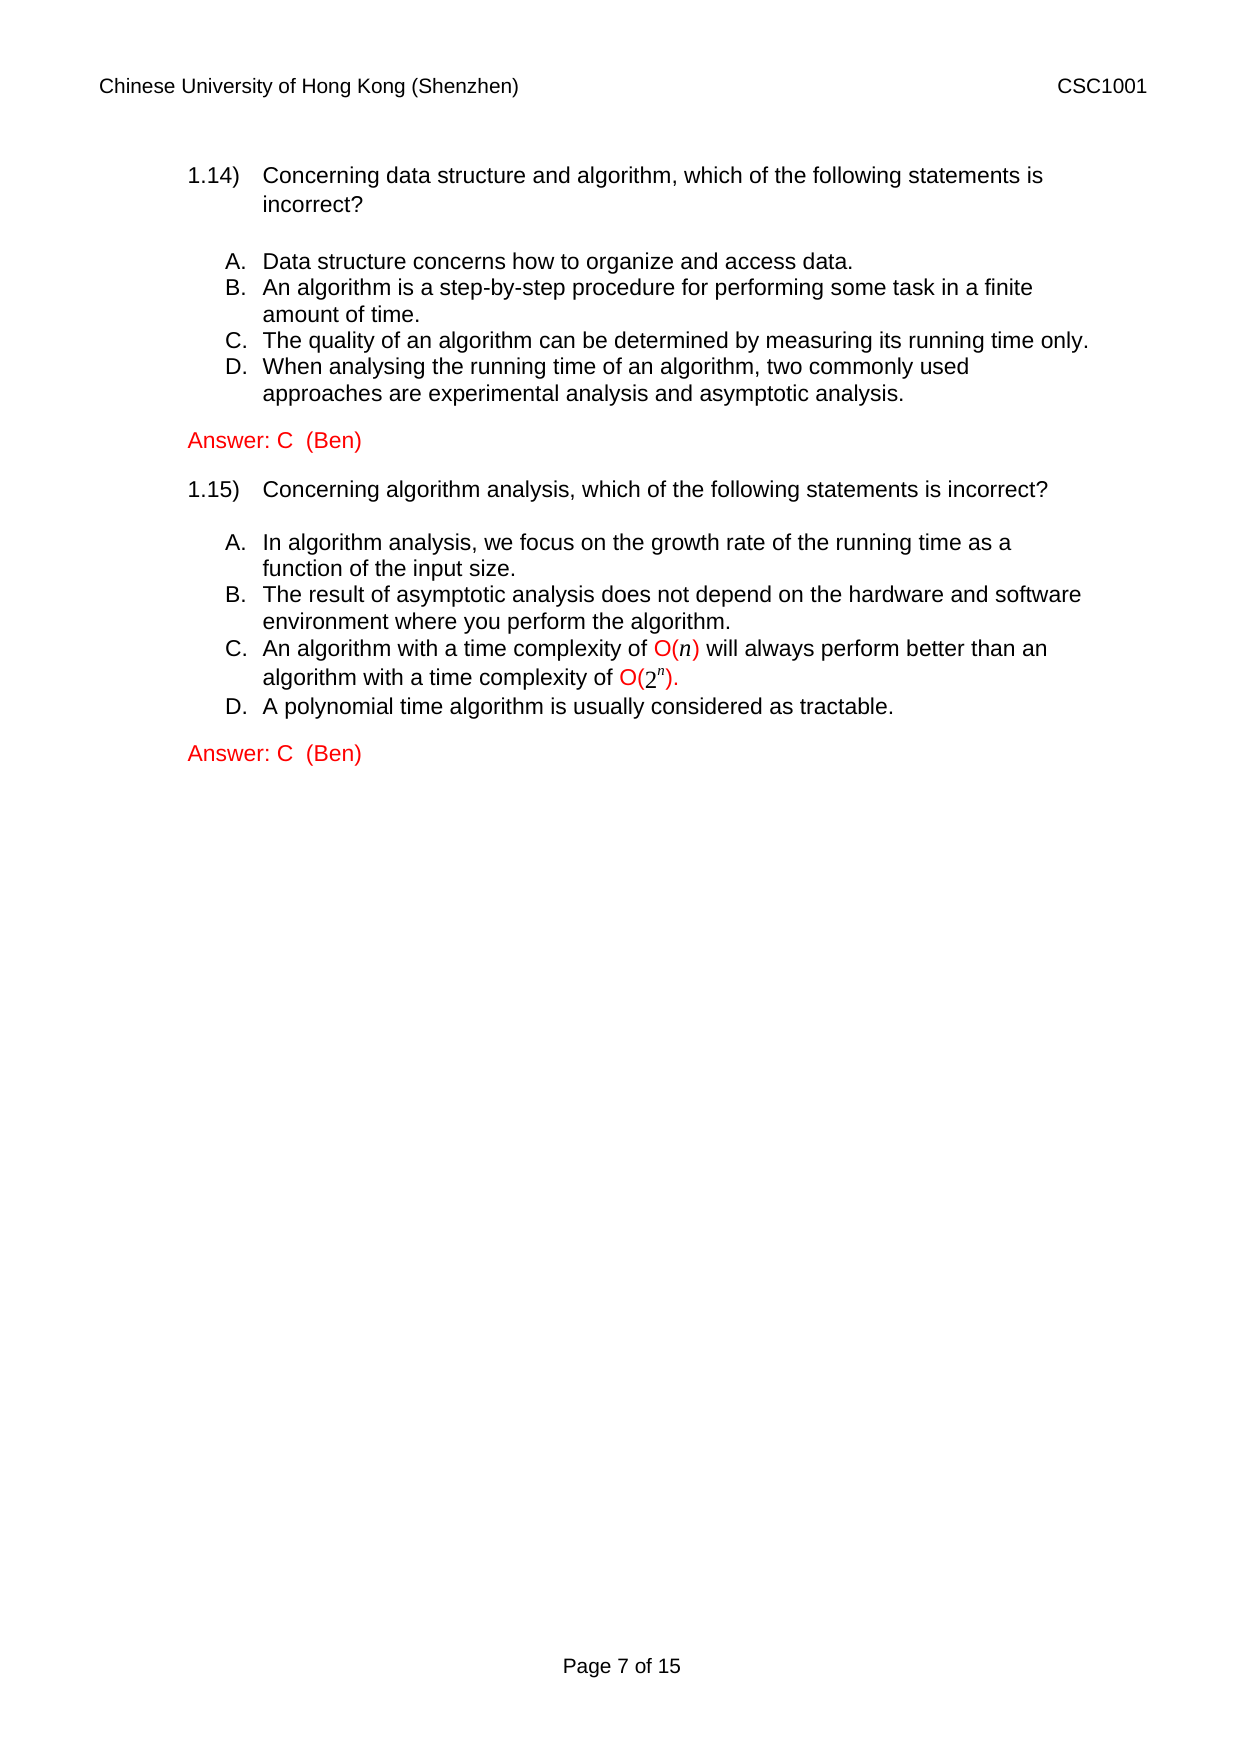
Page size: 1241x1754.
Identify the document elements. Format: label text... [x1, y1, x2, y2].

list An algorithm is a step-by-step procedure for performing some task in a finite amount of time. [225, 274, 1093, 327]
text Answer: C (Ben) [187, 427, 1093, 453]
list Concerning data structure and algorithm, which of the following statements is incorrect? [187, 162, 1093, 217]
list An algorithm with a time complexity of O() will always perform better than an algorithm with a time complexity of O(). [225, 634, 1093, 693]
list The quality of an algorithm can be determined by measuring its running time only. [225, 327, 1093, 353]
list When analysing the running time of an algorithm, two commonly used approaches are experimental analysis and asymptotic analysis. [225, 353, 1093, 406]
list Data structure concerns how to organize and access data. [225, 248, 1093, 274]
list The result of asymptotic analysis does not depend on the hardware and software environment where you perform the algorithm. [225, 581, 1093, 634]
list A polynomial time algorithm is usually considered as tractable. [225, 693, 1093, 719]
text Answer: C (Ben) [187, 740, 1093, 766]
list Concerning algorithm analysis, which of the following statements is incorrect? [187, 476, 1093, 502]
list In algorithm analysis, we focus on the growth rate of the running time as a function of the input size. [225, 529, 1093, 581]
